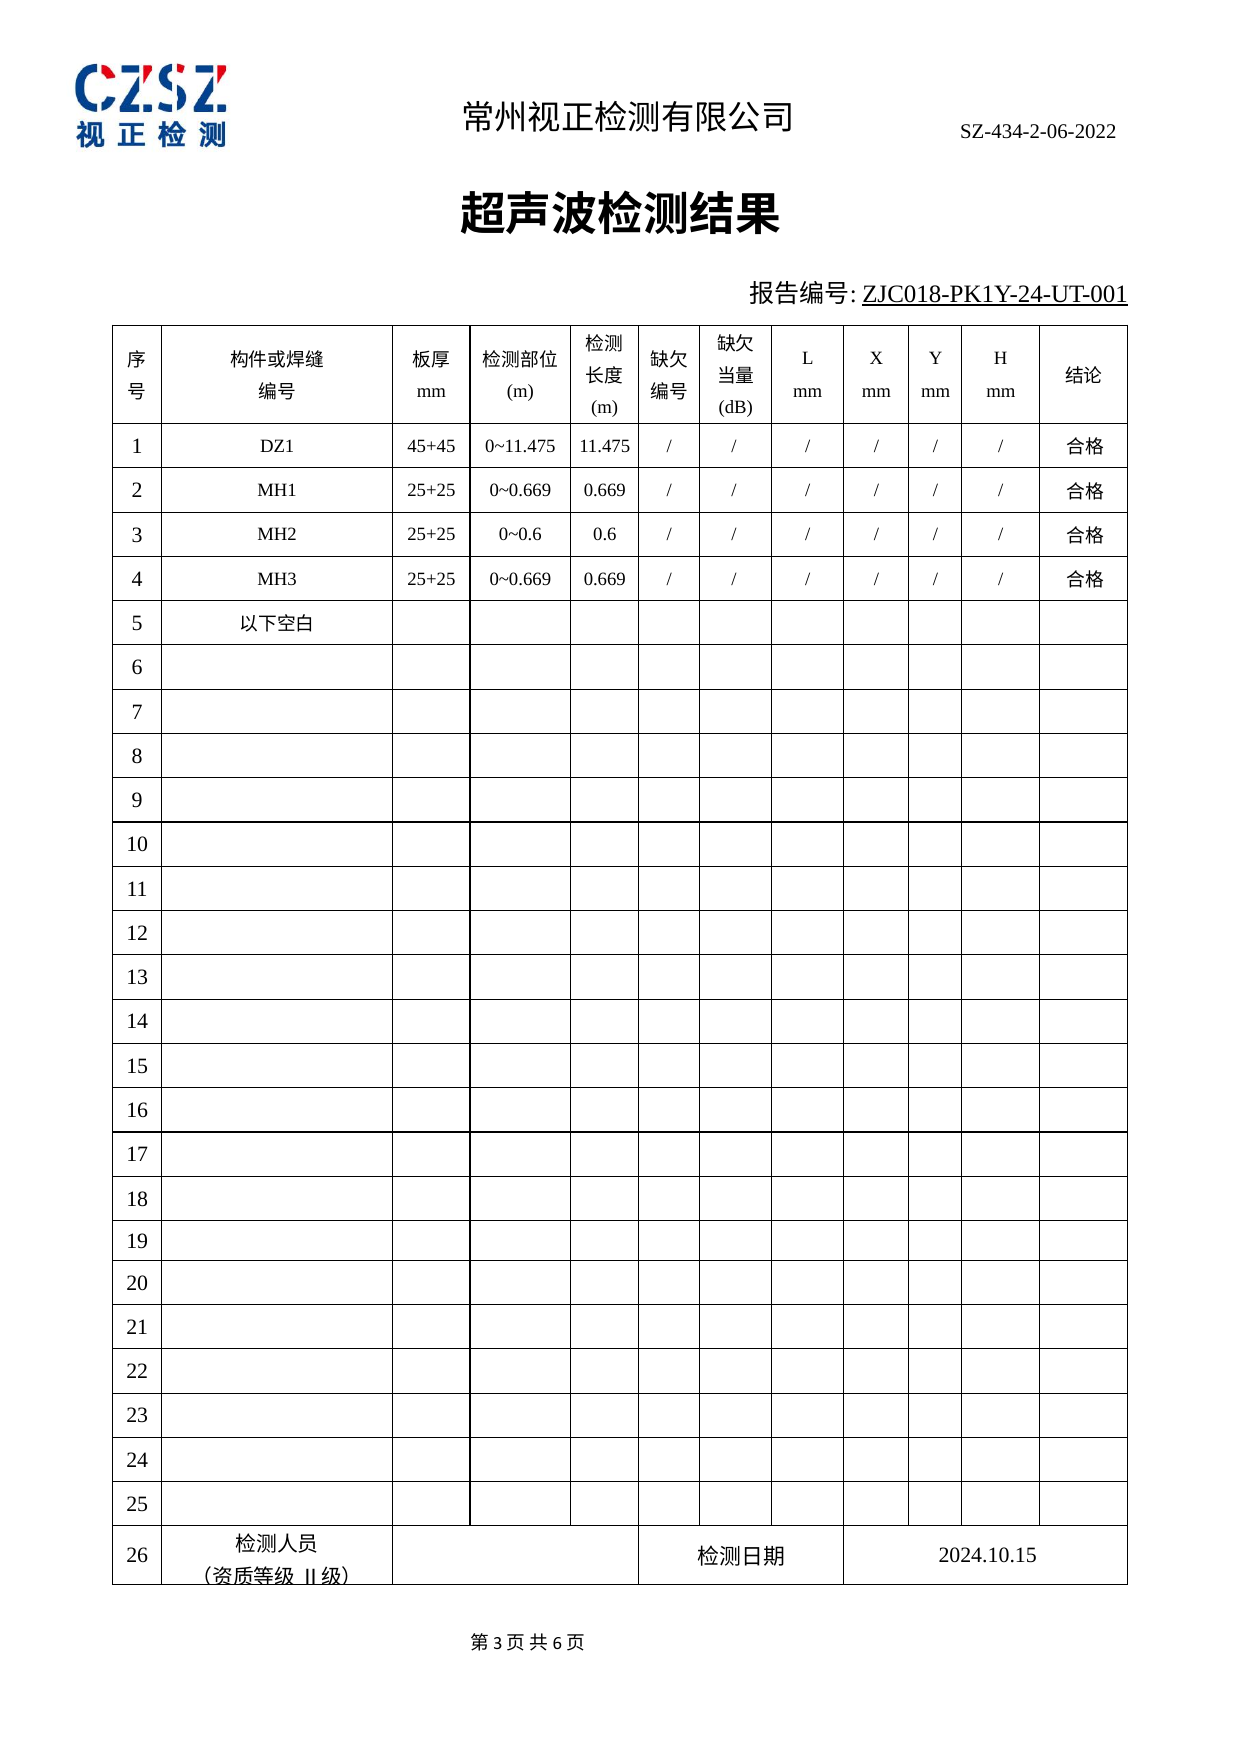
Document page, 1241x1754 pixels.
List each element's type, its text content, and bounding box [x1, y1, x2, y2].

table_cell [1040, 1482, 1127, 1525]
table_cell [471, 1133, 570, 1176]
table_cell [162, 1482, 392, 1525]
table_cell [393, 1177, 469, 1220]
table_cell [1040, 1261, 1127, 1304]
table_cell [162, 1221, 392, 1260]
table_cell [700, 1482, 771, 1525]
table_cell [909, 1394, 961, 1437]
table_cell [772, 955, 843, 998]
table_cell [471, 955, 570, 998]
table_cell [772, 867, 843, 910]
table_cell [700, 1349, 771, 1392]
table_cell 0~0.6 [471, 513, 570, 556]
table_cell [571, 1305, 638, 1348]
table_cell [772, 1438, 843, 1481]
table_cell [909, 645, 961, 689]
table_cell [393, 1394, 469, 1437]
table_cell [909, 1044, 961, 1087]
table_cell [571, 734, 638, 777]
table_cell 13 [113, 955, 161, 998]
table_cell 0.669 [571, 557, 638, 600]
table_cell 0.6 [571, 513, 638, 556]
table_cell 19 [113, 1221, 161, 1260]
table_cell [393, 1261, 469, 1304]
table_cell [1040, 1133, 1127, 1176]
table_cell [700, 911, 771, 954]
table_cell DZ1 [162, 424, 392, 467]
table_cell [393, 1482, 469, 1525]
table_cell [471, 1221, 570, 1260]
table_cell [962, 1438, 1039, 1481]
table_cell [700, 1261, 771, 1304]
table_cell [393, 1221, 469, 1260]
table_cell [772, 1261, 843, 1304]
table_cell 17 [113, 1133, 161, 1176]
table_cell [844, 734, 908, 777]
table_cell 12 [113, 911, 161, 954]
table_cell [571, 1133, 638, 1176]
table_cell [162, 778, 392, 821]
table_cell / [962, 424, 1039, 467]
table_cell [1040, 1394, 1127, 1437]
table_cell [700, 1177, 771, 1220]
table_cell 21 [113, 1305, 161, 1348]
table_cell [1040, 690, 1127, 733]
table_cell [844, 1305, 908, 1348]
table_cell [471, 1394, 570, 1437]
table_cell [162, 1349, 392, 1392]
table_cell [962, 867, 1039, 910]
table_cell [909, 1349, 961, 1392]
table_cell [393, 1000, 469, 1043]
table_cell [909, 690, 961, 733]
table_cell [700, 778, 771, 821]
table_cell [962, 911, 1039, 954]
table_cell [909, 778, 961, 821]
table_cell / [909, 557, 961, 600]
table_cell [700, 601, 771, 644]
table_cell 0.669 [571, 468, 638, 512]
table_cell [700, 1221, 771, 1260]
table_cell [1040, 1438, 1127, 1481]
table_cell [393, 1305, 469, 1348]
table_cell [571, 823, 638, 866]
table_cell / [639, 513, 699, 556]
table_cell / [639, 468, 699, 512]
table_cell [162, 1261, 392, 1304]
table_cell 0~0.669 [471, 557, 570, 600]
table_cell / [844, 424, 908, 467]
table_cell [909, 1305, 961, 1348]
table_cell 25 [113, 1482, 161, 1525]
table_cell [571, 778, 638, 821]
table_cell [639, 955, 699, 998]
table_cell [909, 1221, 961, 1260]
table_cell [962, 823, 1039, 866]
table_cell [772, 1177, 843, 1220]
table_cell [1040, 601, 1127, 644]
table_cell [700, 1305, 771, 1348]
table_cell [844, 690, 908, 733]
table_cell / [700, 557, 771, 600]
table_cell [1040, 1305, 1127, 1348]
table_cell [844, 1088, 908, 1131]
table_cell [772, 734, 843, 777]
table_cell [844, 1221, 908, 1260]
table_cell [844, 911, 908, 954]
table_cell [772, 645, 843, 689]
table_cell [162, 955, 392, 998]
table_cell [571, 1349, 638, 1392]
table_header 序号 [113, 326, 161, 423]
table_cell [639, 645, 699, 689]
table_cell 以下空白 [162, 601, 392, 644]
table_cell [844, 645, 908, 689]
table_cell 9 [113, 778, 161, 821]
table_cell [844, 1000, 908, 1043]
table_cell 5 [113, 601, 161, 644]
table_cell [471, 1261, 570, 1304]
table_cell [471, 1177, 570, 1220]
table_cell [639, 823, 699, 866]
table_cell [844, 1482, 908, 1525]
table_cell [909, 734, 961, 777]
table_cell [1040, 1221, 1127, 1260]
text 报告编号: ZJC018-PK1Y-24-UT-001 [112, 259, 1128, 324]
table_cell [962, 645, 1039, 689]
table_cell 25+25 [393, 557, 469, 600]
table_cell [639, 1000, 699, 1043]
table_cell 11 [113, 867, 161, 910]
table_cell 20 [113, 1261, 161, 1304]
table_cell [962, 734, 1039, 777]
table_cell [1040, 1088, 1127, 1131]
table_header 检测部位 (m) [471, 326, 570, 423]
table_cell [639, 1482, 699, 1525]
text 超声波检测结果 [112, 162, 1128, 259]
table_cell [909, 1133, 961, 1176]
table_cell [471, 734, 570, 777]
table_cell [700, 1133, 771, 1176]
table_cell [393, 1526, 638, 1584]
table_cell [393, 778, 469, 821]
table_cell [162, 911, 392, 954]
table_cell [772, 690, 843, 733]
table_cell [844, 778, 908, 821]
table_cell / [962, 513, 1039, 556]
table_cell 14 [113, 1000, 161, 1043]
table_cell [844, 867, 908, 910]
table_cell [471, 778, 570, 821]
picture [66, 51, 234, 153]
table_cell [700, 734, 771, 777]
table_cell [700, 690, 771, 733]
table_cell [962, 1221, 1039, 1260]
table_cell 15 [113, 1044, 161, 1087]
table_cell [909, 601, 961, 644]
table_cell / [909, 424, 961, 467]
table_cell [962, 1088, 1039, 1131]
table_cell [162, 734, 392, 777]
table_cell [962, 1133, 1039, 1176]
table_cell 2 [113, 468, 161, 512]
table_header 缺欠当量 (dB) [700, 326, 771, 423]
table_cell / [700, 513, 771, 556]
table_cell [844, 1394, 908, 1437]
table_cell [772, 1221, 843, 1260]
table_cell [772, 911, 843, 954]
table_cell [162, 1177, 392, 1220]
table_cell [639, 601, 699, 644]
table_cell [909, 1482, 961, 1525]
table_cell [393, 645, 469, 689]
table_header L mm [772, 326, 843, 423]
table_cell [844, 1177, 908, 1220]
table_cell / [844, 557, 908, 600]
table_cell [471, 1044, 570, 1087]
table_cell [909, 823, 961, 866]
table_cell [571, 1261, 638, 1304]
table_cell [772, 1044, 843, 1087]
table_cell [844, 1349, 908, 1392]
table_cell [772, 1133, 843, 1176]
table_cell / [772, 513, 843, 556]
table_cell [772, 1394, 843, 1437]
table_cell 16 [113, 1088, 161, 1131]
table_cell [162, 1088, 392, 1131]
table_cell / [772, 557, 843, 600]
table_cell [1040, 911, 1127, 954]
table_cell [471, 1349, 570, 1392]
table_cell [1040, 955, 1127, 998]
table_header Y mm [909, 326, 961, 423]
table_cell [639, 1349, 699, 1392]
table_cell 22 [113, 1349, 161, 1392]
table_cell 8 [113, 734, 161, 777]
table_cell [639, 1394, 699, 1437]
table_cell [471, 823, 570, 866]
table_cell [639, 1177, 699, 1220]
table_cell [909, 867, 961, 910]
table_cell / [772, 424, 843, 467]
table_cell [700, 645, 771, 689]
table_cell [639, 1438, 699, 1481]
table_cell [962, 778, 1039, 821]
table_cell 7 [113, 690, 161, 733]
table_cell [162, 1305, 392, 1348]
table_cell 4 [113, 557, 161, 600]
table_cell [962, 1305, 1039, 1348]
table_cell [162, 867, 392, 910]
table_cell [1040, 1349, 1127, 1392]
table_cell / [844, 513, 908, 556]
table_cell [393, 734, 469, 777]
table_cell [393, 1133, 469, 1176]
table_cell [844, 1044, 908, 1087]
table_cell [571, 645, 638, 689]
table_cell [1040, 823, 1127, 866]
table_header H mm [962, 326, 1039, 423]
table_cell [962, 1177, 1039, 1220]
table_cell [162, 1438, 392, 1481]
table_cell [471, 911, 570, 954]
table_cell [700, 1044, 771, 1087]
table_cell [1040, 867, 1127, 910]
table_cell [471, 1438, 570, 1481]
table_cell MH1 [162, 468, 392, 512]
table_cell [571, 1482, 638, 1525]
table_cell [393, 1044, 469, 1087]
table_cell / [962, 468, 1039, 512]
table_cell [909, 1088, 961, 1131]
table_cell [962, 1261, 1039, 1304]
table_cell 合格 [1040, 513, 1127, 556]
table_cell 25+25 [393, 513, 469, 556]
table_cell [772, 1088, 843, 1131]
table_cell [639, 867, 699, 910]
table_cell [639, 1133, 699, 1176]
table_cell [393, 911, 469, 954]
table_cell [393, 601, 469, 644]
table_cell [1040, 734, 1127, 777]
table_cell [1040, 645, 1127, 689]
table_cell [571, 601, 638, 644]
table_cell [571, 1044, 638, 1087]
table_cell [909, 1261, 961, 1304]
table_cell 检测日期 [639, 1526, 843, 1584]
table_cell [162, 1133, 392, 1176]
table_cell / [844, 468, 908, 512]
table_cell [571, 911, 638, 954]
table_cell [639, 1305, 699, 1348]
table_cell [639, 1044, 699, 1087]
table_cell / [909, 513, 961, 556]
table_cell [639, 911, 699, 954]
table_cell 检测人员 （资质等级 Ⅱ级） [162, 1526, 392, 1584]
table_cell [700, 823, 771, 866]
table_cell [962, 1044, 1039, 1087]
table_cell [639, 778, 699, 821]
table_cell [162, 645, 392, 689]
table_cell 24 [113, 1438, 161, 1481]
table_cell [393, 955, 469, 998]
table_cell 0~11.475 [471, 424, 570, 467]
table_cell [393, 867, 469, 910]
table_cell [471, 1482, 570, 1525]
table_cell 18 [113, 1177, 161, 1220]
table_cell 25+25 [393, 468, 469, 512]
table_cell [639, 734, 699, 777]
table_header 构件或焊缝 编号 [162, 326, 392, 423]
table_cell [571, 1394, 638, 1437]
table_cell [571, 690, 638, 733]
table_cell [909, 955, 961, 998]
table_cell [471, 1305, 570, 1348]
table_cell [700, 1438, 771, 1481]
table_cell [471, 1088, 570, 1131]
table_cell [772, 1482, 843, 1525]
table_cell [909, 1438, 961, 1481]
table_header X mm [844, 326, 908, 423]
table_cell [909, 1177, 961, 1220]
table_cell 26 [113, 1526, 161, 1584]
table_cell [700, 1000, 771, 1043]
table_cell 45+45 [393, 424, 469, 467]
table_cell 合格 [1040, 468, 1127, 512]
table_cell / [639, 424, 699, 467]
table_cell [1040, 1044, 1127, 1087]
table_cell [1040, 778, 1127, 821]
table_cell [700, 867, 771, 910]
table_cell / [772, 468, 843, 512]
table_cell [844, 1133, 908, 1176]
table_cell [639, 690, 699, 733]
table_cell 2024.10.15 [844, 1526, 1127, 1584]
table_cell 合格 [1040, 557, 1127, 600]
table_cell [772, 778, 843, 821]
table_cell [571, 1177, 638, 1220]
table_cell [571, 1088, 638, 1131]
table_cell [909, 911, 961, 954]
table_cell [571, 1438, 638, 1481]
table_cell / [962, 557, 1039, 600]
table_cell [772, 823, 843, 866]
table_cell [962, 1394, 1039, 1437]
table_cell MH2 [162, 513, 392, 556]
table_cell [962, 690, 1039, 733]
table_cell [571, 955, 638, 998]
table_cell [639, 1088, 699, 1131]
table_cell [844, 823, 908, 866]
table_cell [962, 955, 1039, 998]
table_cell / [639, 557, 699, 600]
table_cell [1040, 1177, 1127, 1220]
table_cell [772, 1349, 843, 1392]
table_cell 合格 [1040, 424, 1127, 467]
table_cell [639, 1261, 699, 1304]
table_cell / [909, 468, 961, 512]
table_cell [962, 1349, 1039, 1392]
table_cell [162, 1394, 392, 1437]
table_cell [700, 1394, 771, 1437]
table_cell [393, 823, 469, 866]
table_cell / [700, 424, 771, 467]
table_cell [772, 1000, 843, 1043]
table_cell [962, 601, 1039, 644]
table_cell [700, 1088, 771, 1131]
table_header 板厚mm [393, 326, 469, 423]
table_cell [162, 1044, 392, 1087]
table_cell [844, 1438, 908, 1481]
table_header 检测 长度 (m) [571, 326, 638, 423]
table_cell [571, 1000, 638, 1043]
table_cell MH3 [162, 557, 392, 600]
table_cell [844, 601, 908, 644]
table_cell [639, 1221, 699, 1260]
table_cell 11.475 [571, 424, 638, 467]
table_cell [393, 1349, 469, 1392]
table_cell 0~0.669 [471, 468, 570, 512]
table_cell [162, 690, 392, 733]
table_cell 3 [113, 513, 161, 556]
table_cell 1 [113, 424, 161, 467]
table_cell / [700, 468, 771, 512]
table_header 结论 [1040, 326, 1127, 423]
table_cell [393, 1438, 469, 1481]
table_cell [471, 1000, 570, 1043]
table_cell [772, 1305, 843, 1348]
table_cell 10 [113, 823, 161, 866]
table_cell [471, 645, 570, 689]
table_cell [571, 867, 638, 910]
table_cell [772, 601, 843, 644]
table_cell [962, 1482, 1039, 1525]
table_cell [393, 1088, 469, 1131]
table_cell [844, 955, 908, 998]
table_cell [471, 601, 570, 644]
table_cell [1040, 1000, 1127, 1043]
table_cell [471, 690, 570, 733]
table_cell [162, 823, 392, 866]
table_cell 23 [113, 1394, 161, 1437]
table_cell [393, 690, 469, 733]
table_cell [909, 1000, 961, 1043]
table_header 缺欠 编号 [639, 326, 699, 423]
table_cell 6 [113, 645, 161, 689]
table_cell [700, 955, 771, 998]
table_cell [844, 1261, 908, 1304]
table_cell [471, 867, 570, 910]
table_cell [162, 1000, 392, 1043]
table_cell [571, 1221, 638, 1260]
table_cell [962, 1000, 1039, 1043]
